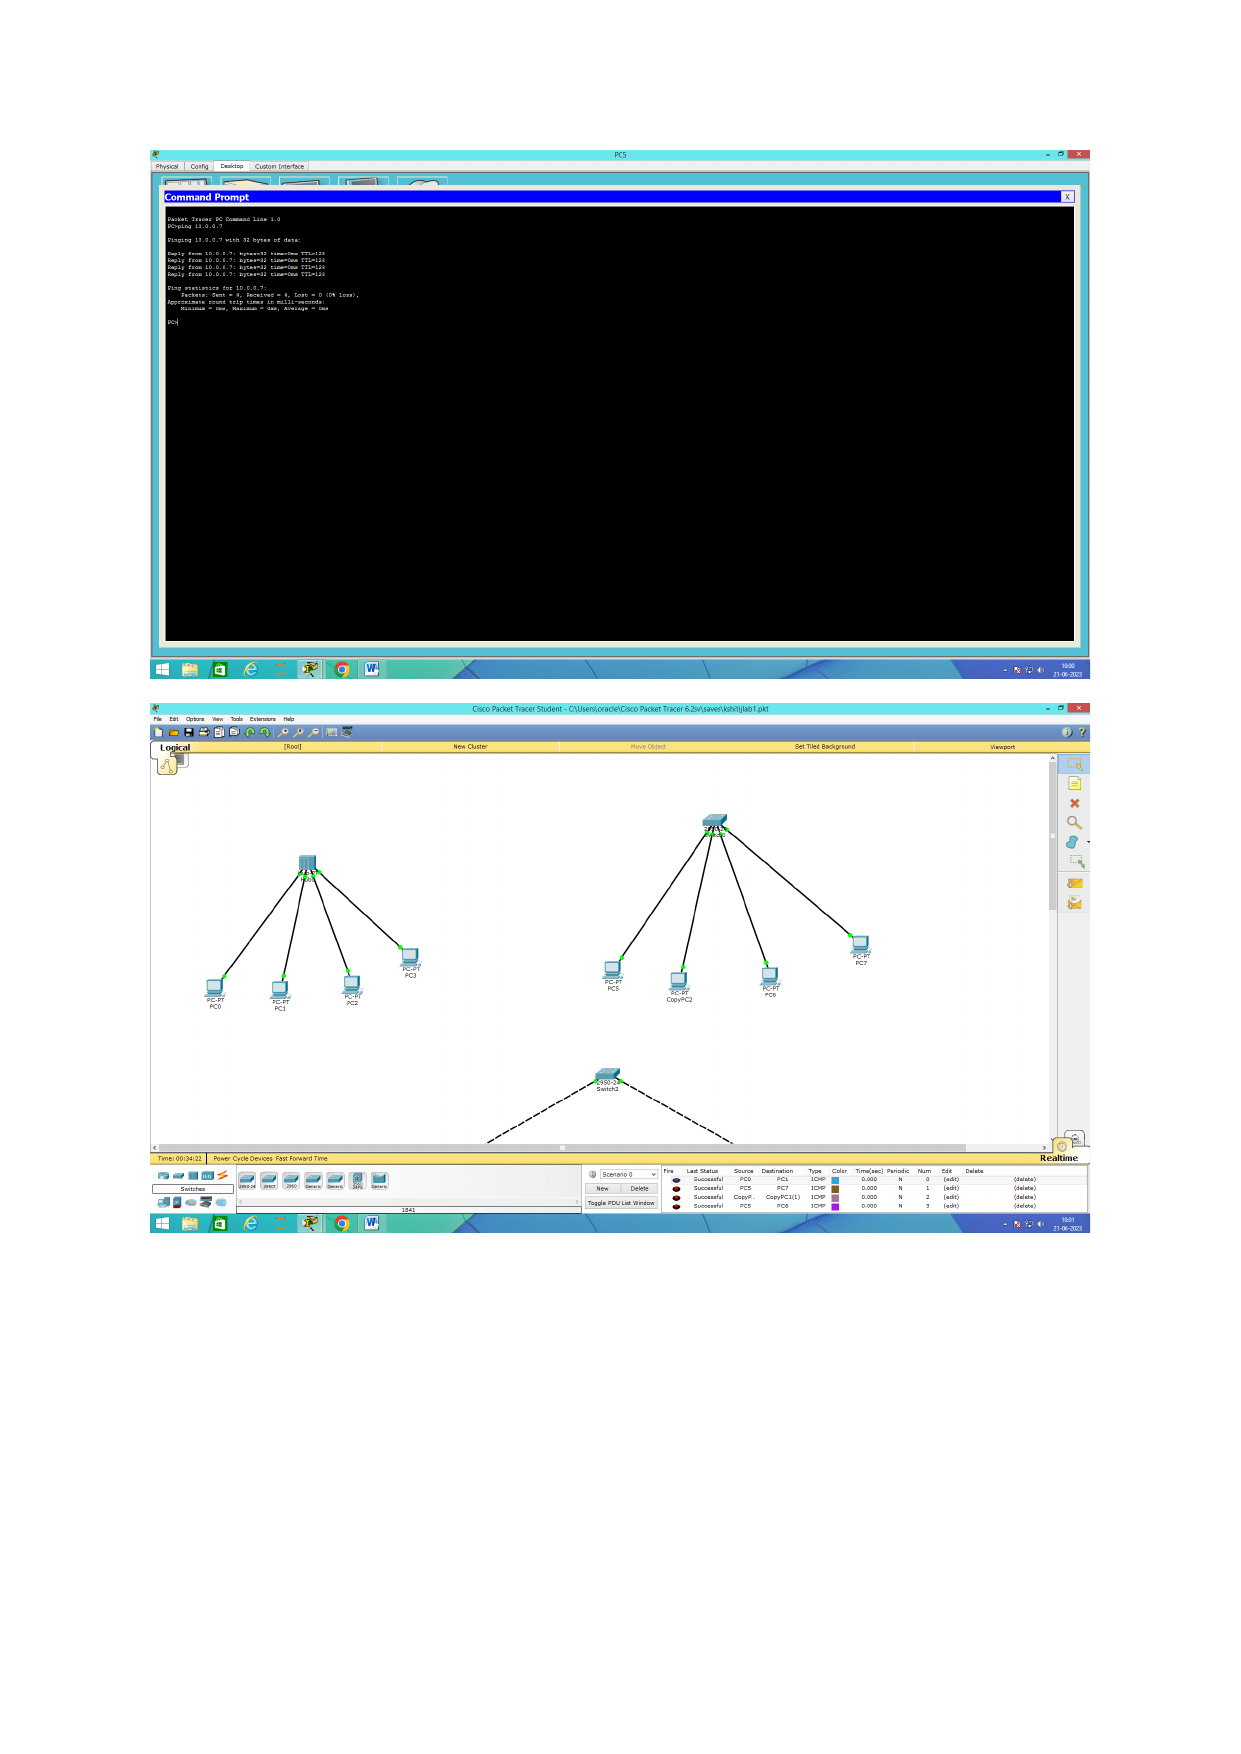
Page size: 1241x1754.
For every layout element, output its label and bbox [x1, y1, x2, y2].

picture [150, 703, 1091, 1233]
picture [150, 150, 1091, 679]
